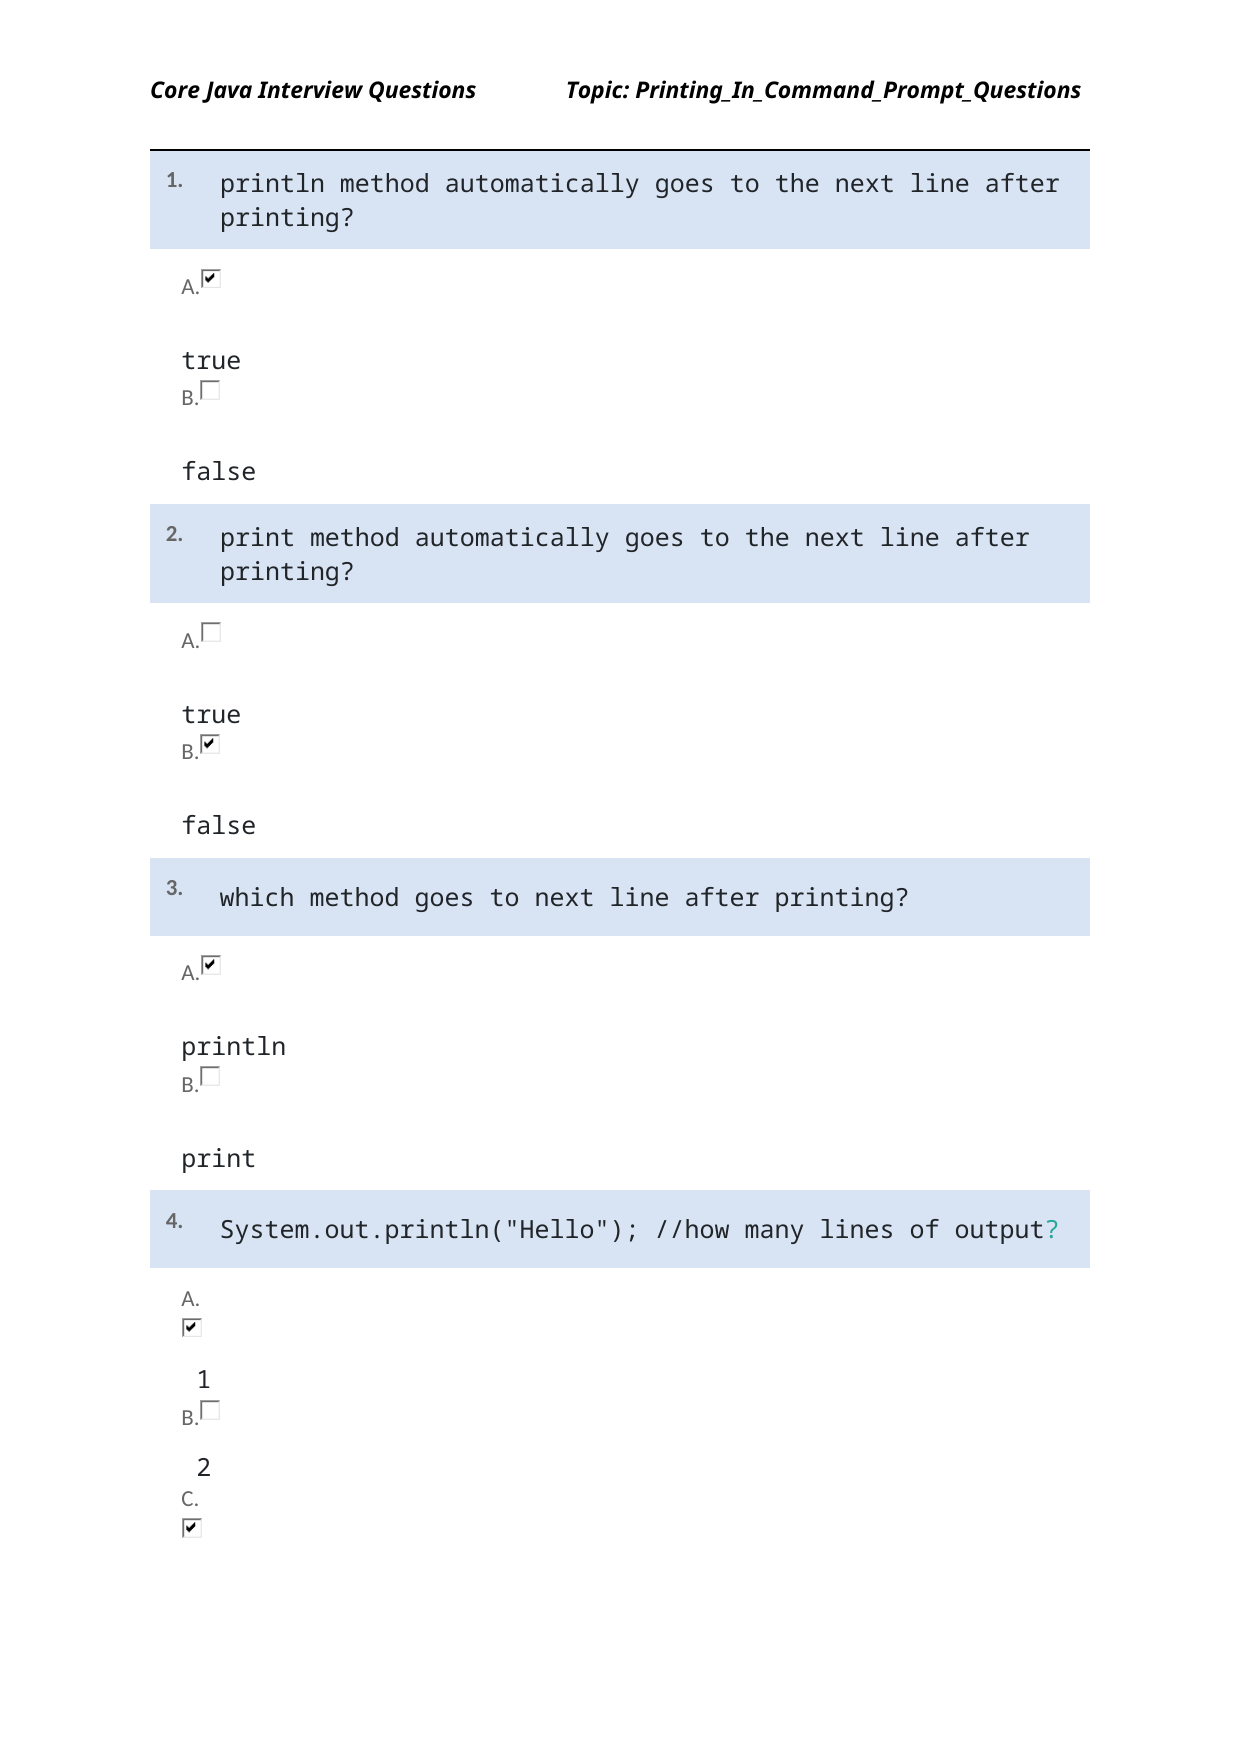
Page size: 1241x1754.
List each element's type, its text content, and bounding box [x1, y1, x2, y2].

table_cell print method automatically goes to the next line after printing? [204, 504, 1090, 603]
table_cell [150, 249, 1090, 504]
table_cell System.out.println("Hello"); //how many lines of output? [204, 1190, 1090, 1268]
table_cell 2. [150, 504, 204, 603]
table_cell [150, 1268, 1090, 1578]
table_header 1. [150, 151, 204, 249]
table_cell 4. [150, 1190, 204, 1268]
table_cell [150, 936, 1090, 1190]
table_header which method goes to next line after printing? [204, 858, 1090, 936]
table_cell [150, 603, 1090, 858]
table_header 3. [150, 858, 204, 936]
table_header println method automatically goes to the next line after printing? [204, 151, 1090, 249]
